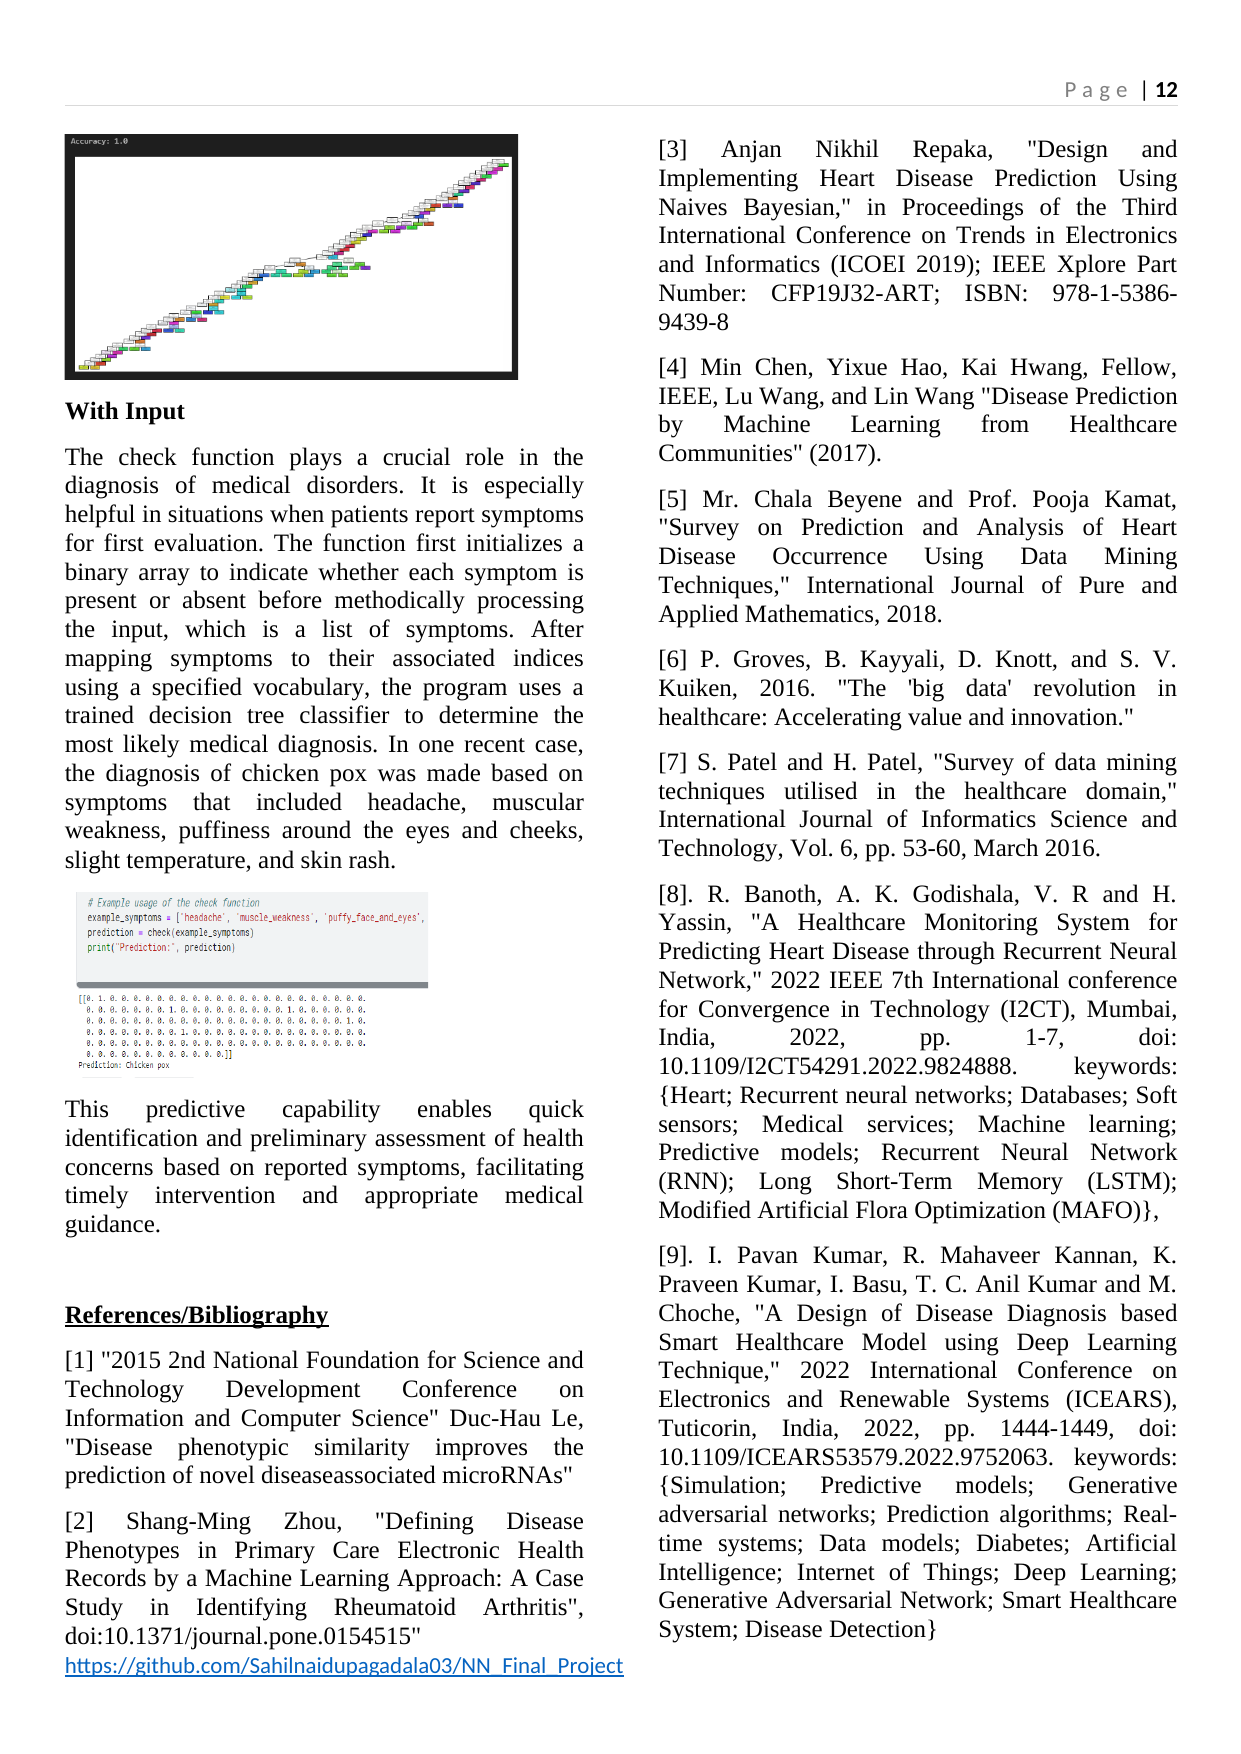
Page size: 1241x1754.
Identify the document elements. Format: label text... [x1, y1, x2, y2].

text [7] S. Patel and H. Patel, "Survey of data mining techniques utilised in the healthcare domain," International Journal of Informatics Science and Technology, Vol. 6, pp. 53-60, March 2016. [658, 747, 1178, 862]
text With Input [64, 396, 584, 425]
text [6] P. Groves, B. Kayyali, D. Knott, and S. V. Kuiken, 2016. "The 'big data' revolution in healthcare: Accelerating value and innovation." [658, 644, 1178, 730]
text [1] "2015 2nd National Foundation for Science and Technology Development Conference on Information and Computer Science" Duc-Hau Le, "Disease phenotypic similarity improves the prediction of novel diseaseassociated microRNAs" [64, 1346, 584, 1489]
text [5] Mr. Chala Beyene and Prof. Pooja Kamat, "Survey on Prediction and Analysis of Heart Disease Occurrence Using Data Mining Techniques," International Journal of Pure and Applied Mathematics, 2018. [658, 484, 1178, 627]
text [8]. R. Banoth, A. K. Godishala, V. R and H. Yassin, "A Healthcare Monitoring System for Predicting Heart Disease through Recurrent Neural Network," 2022 IEEE 7th International conference for Convergence in Technology (I2CT), Mumbai, India, 2022, pp. 1-7, doi: 10.1109/I2CT54291.2022.9824888. keywords: {Heart; Recurrent neural networks; Databases; Soft sensors; Medical services; Machine learning; Predictive models; Recurrent Neural Network (RNN); Long Short-Term Memory (LSTM); Modified Artificial Flora Optimization (MAFO)}, [658, 879, 1178, 1224]
text [3] Anjan Nikhil Repaka, "Design and Implementing Heart Disease Prediction Using Naives Bayesian," in Proceedings of the Third International Conference on Trends in Electronics and Informatics (ICOEI 2019); IEEE Xplore Part Number: CFP19J32-ART; ISBN: 978-1-5386-9439-8 [658, 134, 1178, 335]
text References/Bibliography [64, 1300, 584, 1329]
text [9]. I. Pavan Kumar, R. Mahaveer Kannan, K. Praveen Kumar, I. Basu, T. C. Anil Kumar and M. Choche, "A Design of Disease Diagnosis based Smart Healthcare Model using Deep Learning Technique," 2022 International Conference on Electronics and Renewable Systems (ICEARS), Tuticorin, India, 2022, pp. 1444-1449, doi: 10.1109/ICEARS53579.2022.9752063. keywords: {Simulation; Predictive models; Generative adversarial networks; Prediction algorithms; Real-time systems; Data models; Diabetes; Artificial Intelligence; Internet of Things; Deep Learning; Generative Adversarial Network; Smart Healthcare System; Disease Detection} [658, 1240, 1178, 1643]
text [4] Min Chen, Yixue Hao, Kai Hwang, Fellow, IEEE, Lu Wang, and Lin Wang "Disease Prediction by Machine Learning from Healthcare Communities" (2017). [658, 352, 1178, 467]
picture [64, 134, 519, 380]
text The check function plays a crucial role in the diagnosis of medical disorders. It is especially helpful in situations when patients report symptoms for first evaluation. The function first initializes a binary array to indicate whether each symptom is present or absent before methodically processing the input, which is a list of symptoms. After mapping symptoms to their associated indices using a specified vocabulary, the program uses a trained decision tree classifier to determine the most likely medical diagnosis. In one recent case, the diagnosis of chicken pox was made based on symptoms that included headache, muscular weakness, puffiness around the eyes and cheeks, slight temperature, and skin rash. [64, 442, 584, 876]
text This predictive capability enables quick identification and preliminary assessment of health concerns based on reported symptoms, facilitating timely intervention and appropriate medical guidance. [64, 1094, 584, 1238]
picture [64, 892, 429, 1078]
text [2] Shang-Ming Zhou, "Defining Disease Phenotypes in Primary Care Electronic Health Records by a Machine Learning Approach: A Case Study in Identifying Rheumatoid Arthritis", doi:10.1371/journal.pone.0154515" [64, 1506, 584, 1650]
